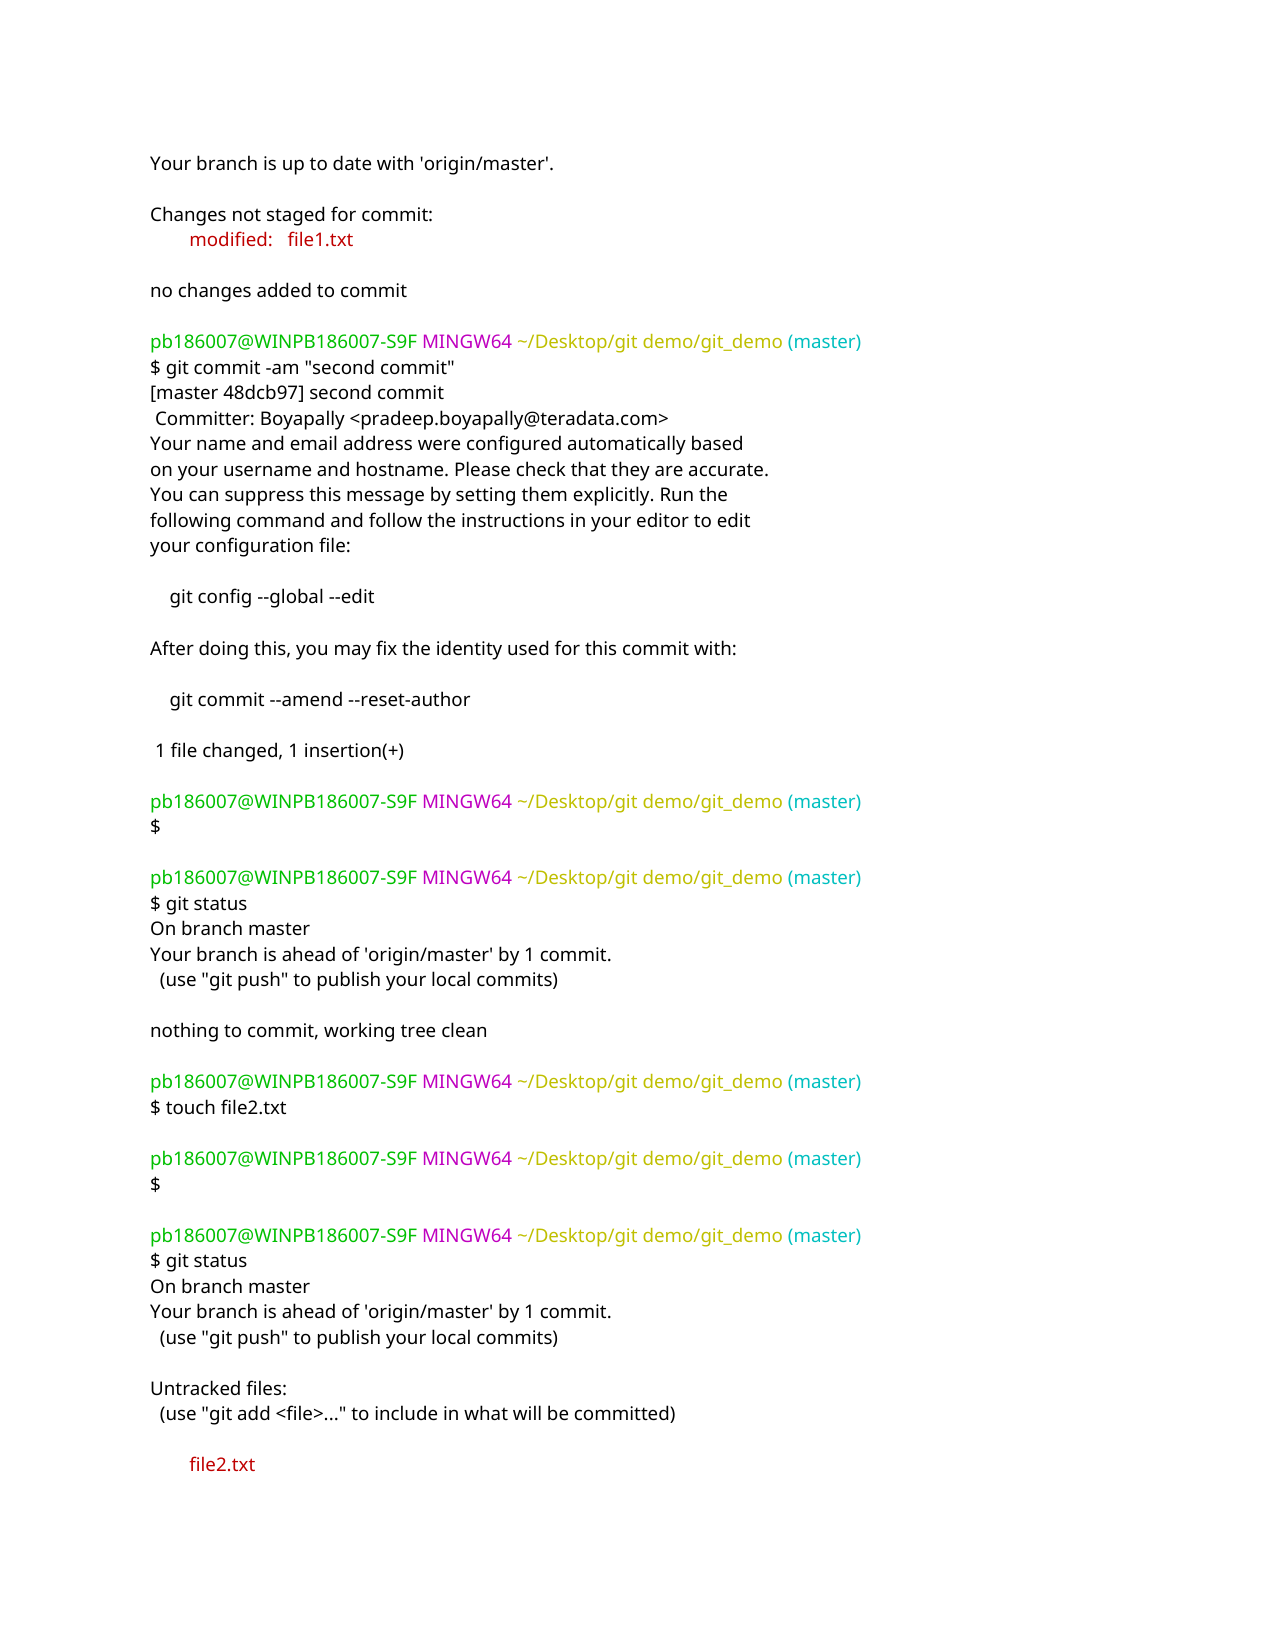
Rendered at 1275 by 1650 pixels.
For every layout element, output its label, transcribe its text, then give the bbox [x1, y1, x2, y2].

text file2.txt [150, 1452, 1125, 1477]
text $ git commit -am "second commit" [150, 354, 1125, 380]
text pb186007@WINPB186007-S9F MINGW64 ~/Desktop/git demo/git_demo (master) [150, 1069, 1125, 1094]
text $ git status [150, 1247, 1125, 1273]
text $ [150, 813, 1125, 839]
text On branch master [150, 1273, 1125, 1298]
text You can suppress this message by setting them explicitly. Run the [150, 482, 1125, 507]
text on your username and hostname. Please check that they are accurate. [150, 456, 1125, 482]
text 1 file changed, 1 insertion(+) [150, 737, 1125, 762]
text git commit --amend --reset-author [150, 686, 1125, 711]
text Changes not staged for commit: [150, 201, 1125, 227]
text (use "git push" to publish your local commits) [150, 1324, 1125, 1349]
text no changes added to commit [150, 278, 1125, 303]
text git config --global --edit [150, 584, 1125, 609]
text Your name and email address were configured automatically based [150, 431, 1125, 456]
text $ [150, 1171, 1125, 1196]
text modified: file1.txt [150, 227, 1125, 252]
text nothing to commit, working tree clean [150, 1018, 1125, 1043]
text $ git status [150, 890, 1125, 916]
text On branch master [150, 916, 1125, 941]
text Untracked files: [150, 1375, 1125, 1401]
text following command and follow the instructions in your editor to edit [150, 507, 1125, 533]
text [150, 329, 1125, 354]
text Committer: Boyapally <pradeep.boyapally@teradata.com> [150, 405, 1125, 431]
text [master 48dcb97] second commit [150, 380, 1125, 405]
text Your branch is ahead of 'origin/master' by 1 commit. [150, 1298, 1125, 1324]
text pb186007@WINPB186007-S9F MINGW64 ~/Desktop/git demo/git_demo (master) [150, 788, 1125, 813]
text Your branch is ahead of 'origin/master' by 1 commit. [150, 941, 1125, 967]
text pb186007@WINPB186007-S9F MINGW64 ~/Desktop/git demo/git_demo (master) [150, 864, 1125, 890]
text $ touch file2.txt [150, 1094, 1125, 1120]
text (use "git push" to publish your local commits) [150, 967, 1125, 992]
text pb186007@WINPB186007-S9F MINGW64 ~/Desktop/git demo/git_demo (master) [150, 1222, 1125, 1247]
text After doing this, you may fix the identity used for this commit with: [150, 635, 1125, 660]
text Your branch is up to date with 'origin/master'. [150, 150, 1125, 176]
text pb186007@WINPB186007-S9F MINGW64 ~/Desktop/git demo/git_demo (master) [150, 1145, 1125, 1171]
text your configuration file: [150, 533, 1125, 558]
text (use "git add <file>..." to include in what will be committed) [150, 1401, 1125, 1426]
